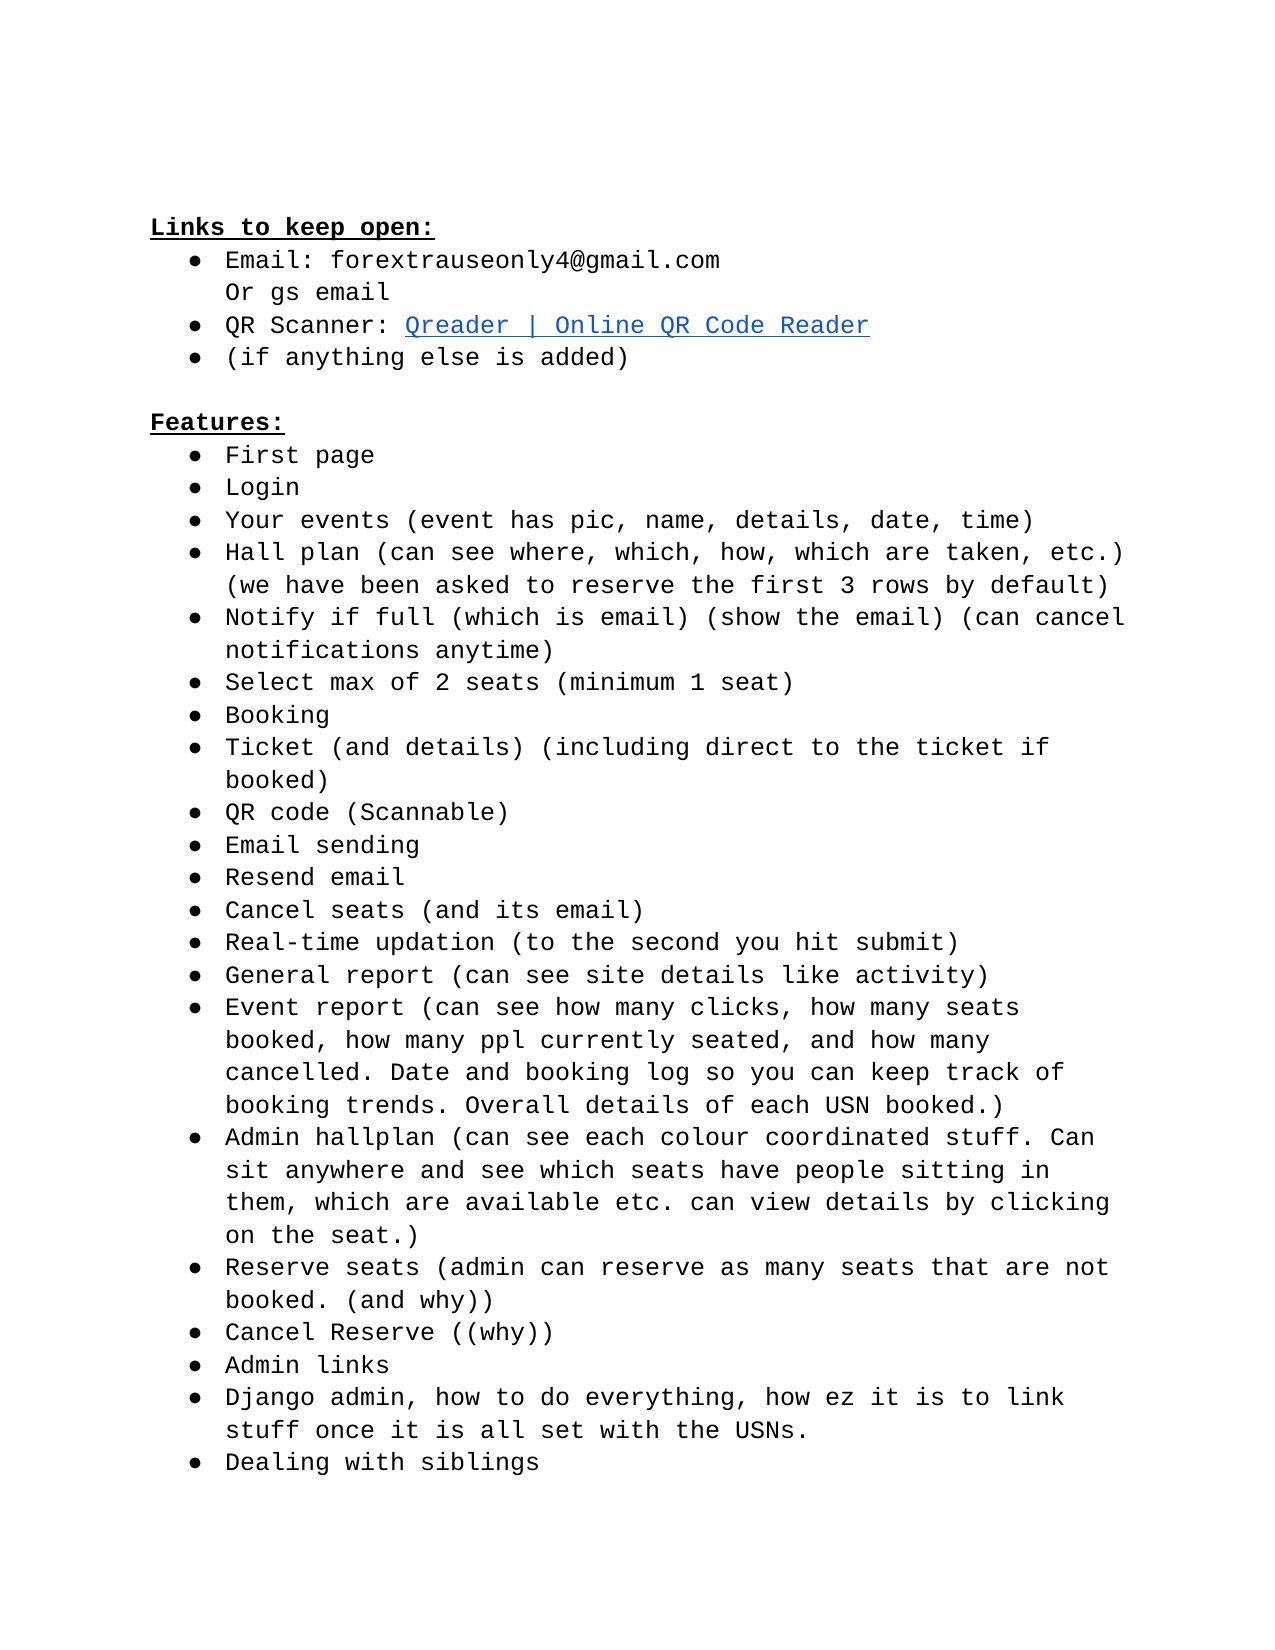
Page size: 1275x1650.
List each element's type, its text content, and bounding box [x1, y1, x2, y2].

list Your events (event has pic, name, details, date, time) [187, 507, 1125, 536]
list Real-time updation (to the second you hit submit) [187, 930, 1125, 958]
list Notify if full (which is email) (show the email) (can cancel notifications anytime) [187, 605, 1125, 666]
list Ticket (and details) (including direct to the ticket if booked) [187, 735, 1125, 796]
list Resend email [187, 865, 1125, 893]
list Email: forextrauseonly4@gmail.com Or gs email [187, 247, 1125, 308]
list Booking [187, 702, 1125, 731]
list Email sending [187, 832, 1125, 861]
list Admin hallplan (can see each colour coordinated stuff. Can sit anywhere and see which seats have people sitting in them, which are available etc. can view details by clicking on the seat.) [187, 1125, 1125, 1251]
list Django admin, how to do everything, how ez it is to link stuff once it is all set with the USNs. [187, 1385, 1125, 1446]
list Dealing with siblings [187, 1450, 1125, 1478]
list Login [187, 475, 1125, 503]
list General report (can see site details like activity) [187, 962, 1125, 991]
list Cancel seats (and its email) [187, 897, 1125, 926]
text Features: [150, 410, 1125, 438]
list (if anything else is added) [187, 345, 1125, 373]
list First page [187, 442, 1125, 471]
list Admin links [187, 1352, 1125, 1381]
list QR code (Scannable) [187, 800, 1125, 828]
list Select max of 2 seats (minimum 1 seat) [187, 670, 1125, 698]
text Links to keep open: [150, 150, 1125, 243]
list Event report (can see how many clicks, how many seats booked, how many ppl currently seated, and how many cancelled. Date and booking log so you can keep track of booking trends. Overall details of each USN booked.) [187, 995, 1125, 1121]
list Reserve seats (admin can reserve as many seats that are not booked. (and why)) [187, 1255, 1125, 1316]
list Cancel Reserve ((why)) [187, 1320, 1125, 1348]
list Hall plan (can see where, which, how, which are taken, etc.) (we have been asked to reserve the first 3 rows by default) [187, 540, 1125, 601]
list QR Scanner: Qreader | Online QR Code Reader [187, 312, 1125, 341]
